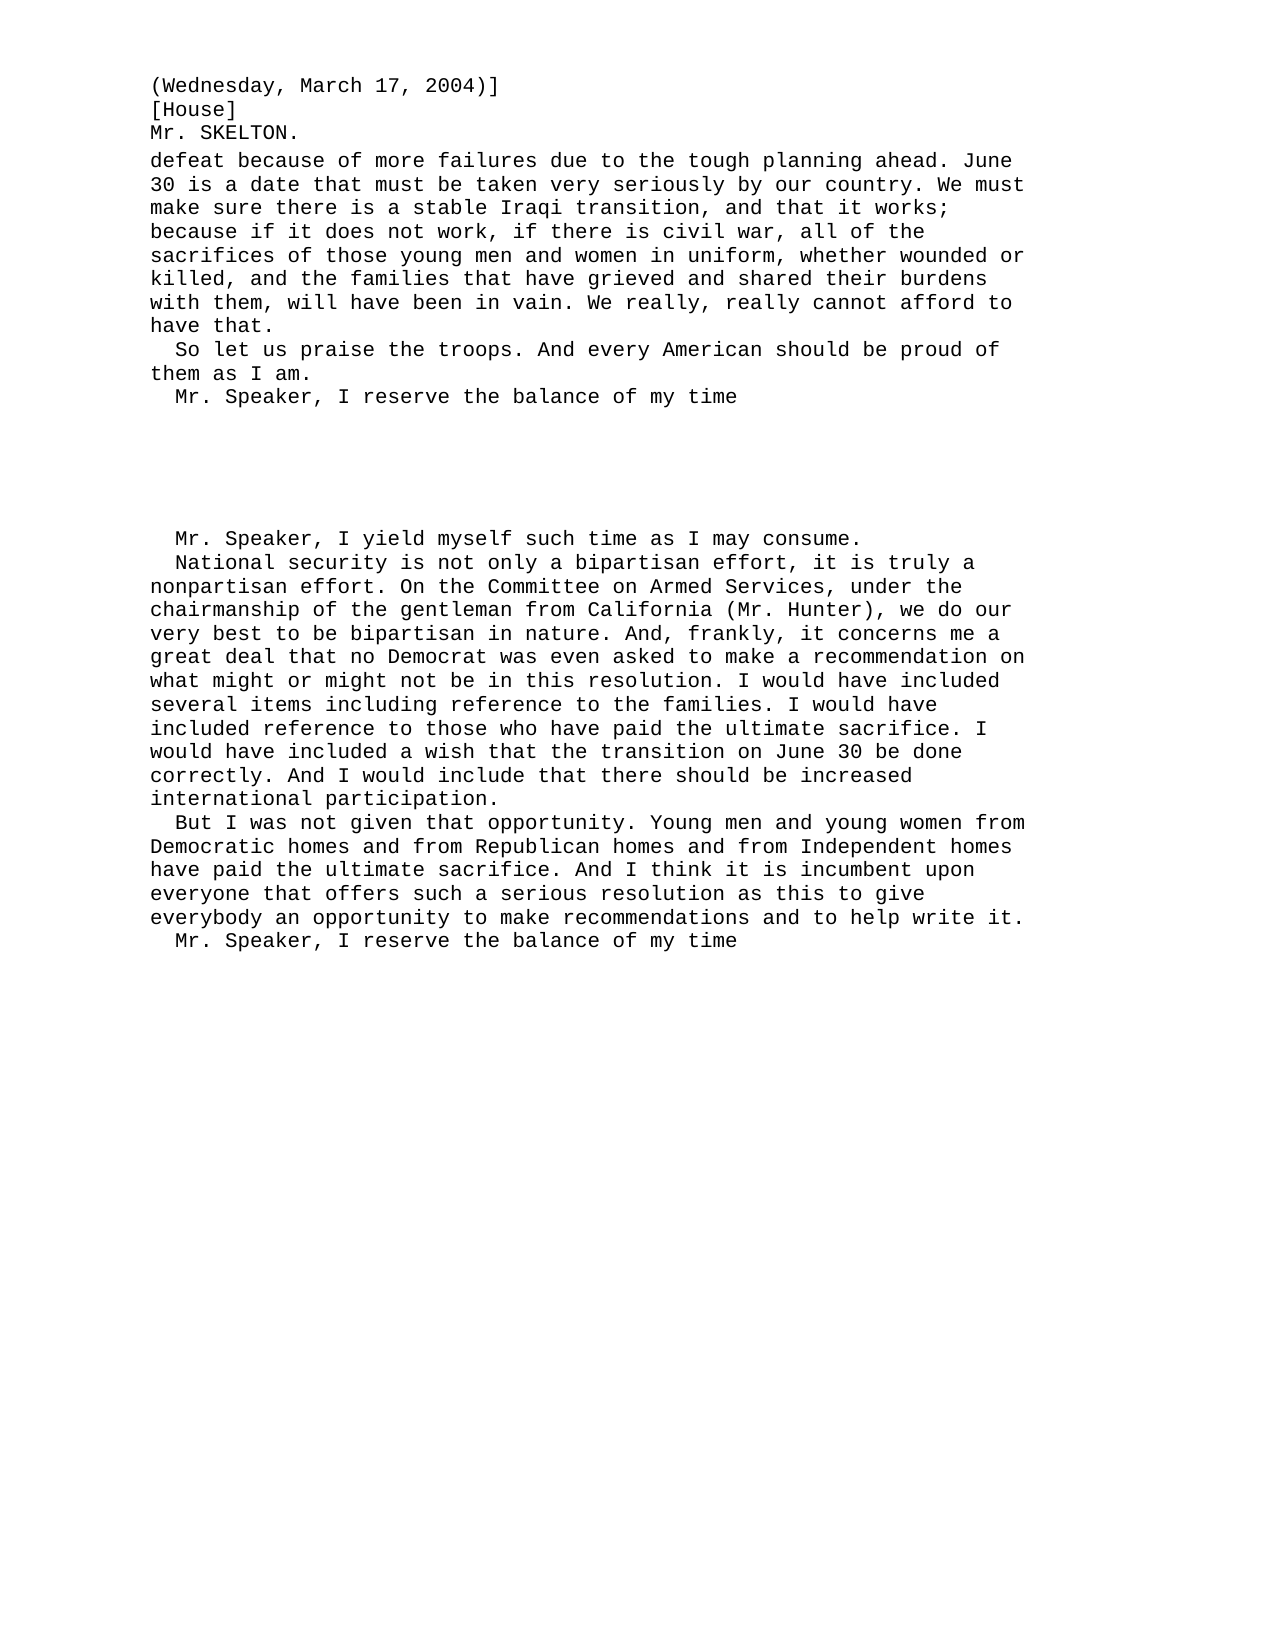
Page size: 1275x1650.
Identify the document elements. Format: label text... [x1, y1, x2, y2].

text sacrifices of those young men and women in uniform, whether wounded or [150, 244, 1125, 268]
text international participation. [150, 788, 1125, 812]
text great deal that no Democrat was even asked to make a recommendation on [150, 647, 1125, 670]
text everybody an opportunity to make recommendations and to help write it. [150, 907, 1125, 930]
text included reference to those who have paid the ultimate sacrifice. I [150, 717, 1125, 741]
text Mr. Speaker, I yield myself such time as I may consume. [150, 528, 1125, 552]
text But I was not given that opportunity. Young men and young women from [150, 812, 1125, 836]
text Mr. Speaker, I reserve the balance of my time [150, 930, 1125, 954]
text have that. [150, 316, 1125, 339]
text very best to be bipartisan in nature. And, frankly, it concerns me a [150, 623, 1125, 647]
text everyone that offers such a serious resolution as this to give [150, 883, 1125, 907]
text because if it does not work, if there is civil war, all of the [150, 221, 1125, 244]
text 30 is a date that must be taken very seriously by our country. We must [150, 174, 1125, 197]
text with them, will have been in vain. We really, really cannot afford to [150, 292, 1125, 316]
text have paid the ultimate sacrifice. And I think it is incumbent upon [150, 859, 1125, 883]
text Mr. Speaker, I reserve the balance of my time [150, 386, 1125, 410]
text killed, and the families that have grieved and shared their burdens [150, 268, 1125, 292]
text defeat because of more failures due to the tough planning ahead. June [150, 150, 1125, 174]
text several items including reference to the families. I would have [150, 694, 1125, 717]
text National security is not only a bipartisan effort, it is truly a [150, 552, 1125, 576]
text nonpartisan effort. On the Committee on Armed Services, under the [150, 576, 1125, 599]
text what might or might not be in this resolution. I would have included [150, 670, 1125, 694]
text Democratic homes and from Republican homes and from Independent homes [150, 836, 1125, 859]
text chairmanship of the gentleman from California (Mr. Hunter), we do our [150, 599, 1125, 623]
text correctly. And I would include that there should be increased [150, 765, 1125, 788]
text them as I am. [150, 363, 1125, 386]
text would have included a wish that the transition on June 30 be done [150, 741, 1125, 765]
text So let us praise the troops. And every American should be proud of [150, 339, 1125, 363]
text make sure there is a stable Iraqi transition, and that it works; [150, 197, 1125, 221]
